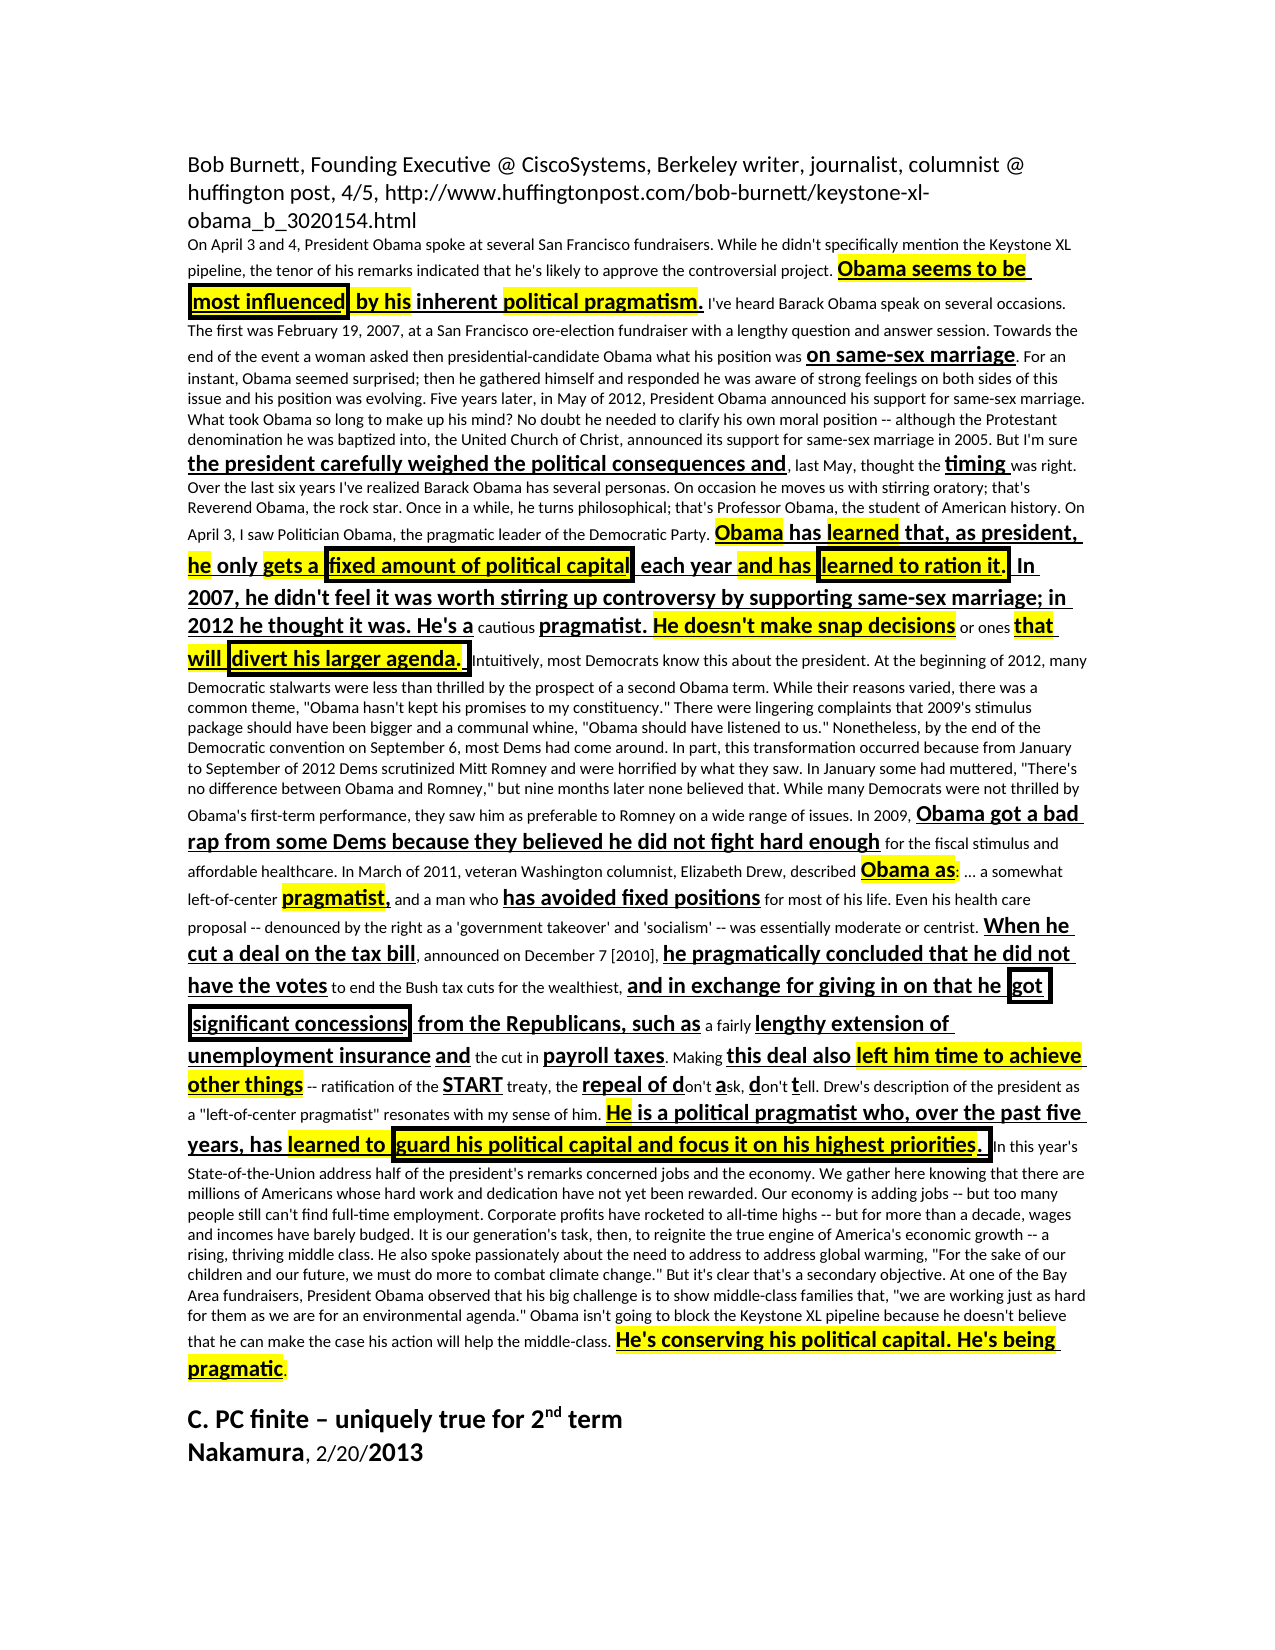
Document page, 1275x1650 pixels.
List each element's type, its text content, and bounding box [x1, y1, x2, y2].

text Bob Burnett, Founding Executive @ CiscoSystems, Berkeley writer, journalist, columnist @ huffington post, 4/5, http://www.huffingtonpost.com/bob-burnett/keystone-xl-obama_b_3020154.html [187, 150, 1087, 234]
text Nakamura, 2/20/2013 [187, 1436, 1087, 1468]
text On April 3 and 4, President Obama spoke at several San Francisco fundraisers. While he didn't specifically mention the Keystone XL pipeline, the tenor of his remarks indicated that he's likely to approve the controversial project. Obama seems to be most influenced by his inherent political pragmatism. I've heard Barack Obama speak on several occasions. The first was February 19, 2007, at a San Francisco ore-election fundraiser with a lengthy question and answer session. Towards the end of the event a woman asked then presidential-candidate Obama what his position was on same-sex marriage. For an instant, Obama seemed surprised; then he gathered himself and responded he was aware of strong feelings on both sides of this issue and his position was evolving. Five years later, in May of 2012, President Obama announced his support for same-sex marriage. What took Obama so long to make up his mind? No doubt he needed to clarify his own moral position -- although the Protestant denomination he was baptized into, the United Church of Christ, announced its support for same-sex marriage in 2005. But I'm sure the president carefully weighed the political consequences and, last May, thought the timing was right. Over the last six years I've realized Barack Obama has several personas. On occasion he moves us with stirring oratory; that's Reverend Obama, the rock star. Once in a while, he turns philosophical; that's Professor Obama, the student of American history. On April 3, I saw Politician Obama, the pragmatic leader of the Democratic Party. Obama has learned that, as president, he only gets a fixed amount of political capital each year and has learned to ration it. In 2007, he didn't feel it was worth stirring up controversy by supporting same-sex marriage; in 2012 he thought it was. He's a cautious pragmatist. He doesn't make snap decisions or ones that will divert his larger agenda. Intuitively, most Democrats know this about the president. At the beginning of 2012, many Democratic stalwarts were less than thrilled by the prospect of a second Obama term. While their reasons varied, there was a common theme, "Obama hasn't kept his promises to my constituency." There were lingering complaints that 2009's stimulus package should have been bigger and a communal whine, "Obama should have listened to us." Nonetheless, by the end of the Democratic convention on September 6, most Dems had come around. In part, this transformation occurred because from January to September of 2012 Dems scrutinized Mitt Romney and were horrified by what they saw. In January some had muttered, "There's no difference between Obama and Romney," but nine months later none believed that. While many Democrats were not thrilled by Obama's first-term performance, they saw him as preferable to Romney on a wide range of issues. In 2009, Obama got a bad rap from some Dems because they believed he did not fight hard enough for the fiscal stimulus and affordable healthcare. In March of 2011, veteran Washington columnist, Elizabeth Drew, described Obama as: ... a somewhat left-of-center pragmatist, and a man who has avoided fixed positions for most of his life. Even his health care proposal -- denounced by the right as a 'government takeover' and 'socialism' -- was essentially moderate or centrist. When he cut a deal on the tax bill, announced on December 7 [2010], he pragmatically concluded that he did not have the votes to end the Bush tax cuts for the wealthiest, and in exchange for giving in on that he got significant concessions from the Republicans, such as a fairly lengthy extension of unemployment insurance and the cut in payroll taxes. Making this deal also left him time to achieve other things -- ratification of the START treaty, the repeal of don't ask, don't tell. Drew's description of the president as a "left-of-center pragmatist" resonates with my sense of him. He is a political pragmatist who, over the past five years, has learned to guard his political capital and focus it on his highest priorities. In this year's State-of-the-Union address half of the president's remarks concerned jobs and the economy. We gather here knowing that there are millions of Americans whose hard work and dedication have not yet been rewarded. Our economy is adding jobs -- but too many people still can't find full-time employment. Corporate profits have rocketed to all-time highs -- but for more than a decade, wages and incomes have barely budged. It is our generation's task, then, to reignite the true engine of America's economic growth -- a rising, thriving middle class. He also spoke passionately about the need to address to address global warming, "For the sake of our children and our future, we must do more to combat climate change." But it's clear that's a secondary objective. At one of the Bay Area fundraisers, President Obama observed that his big challenge is to show middle-class families that, "we are working just as hard for them as we are for an environmental agenda." Obama isn't going to block the Keystone XL pipeline because he doesn't believe that he can make the case his action will help the middle-class. He's conserving his political capital. He's being pragmatic. [187, 234, 1087, 1154]
subtitle C. PC finite – uniquely true for 2nd term [187, 1402, 1087, 1436]
